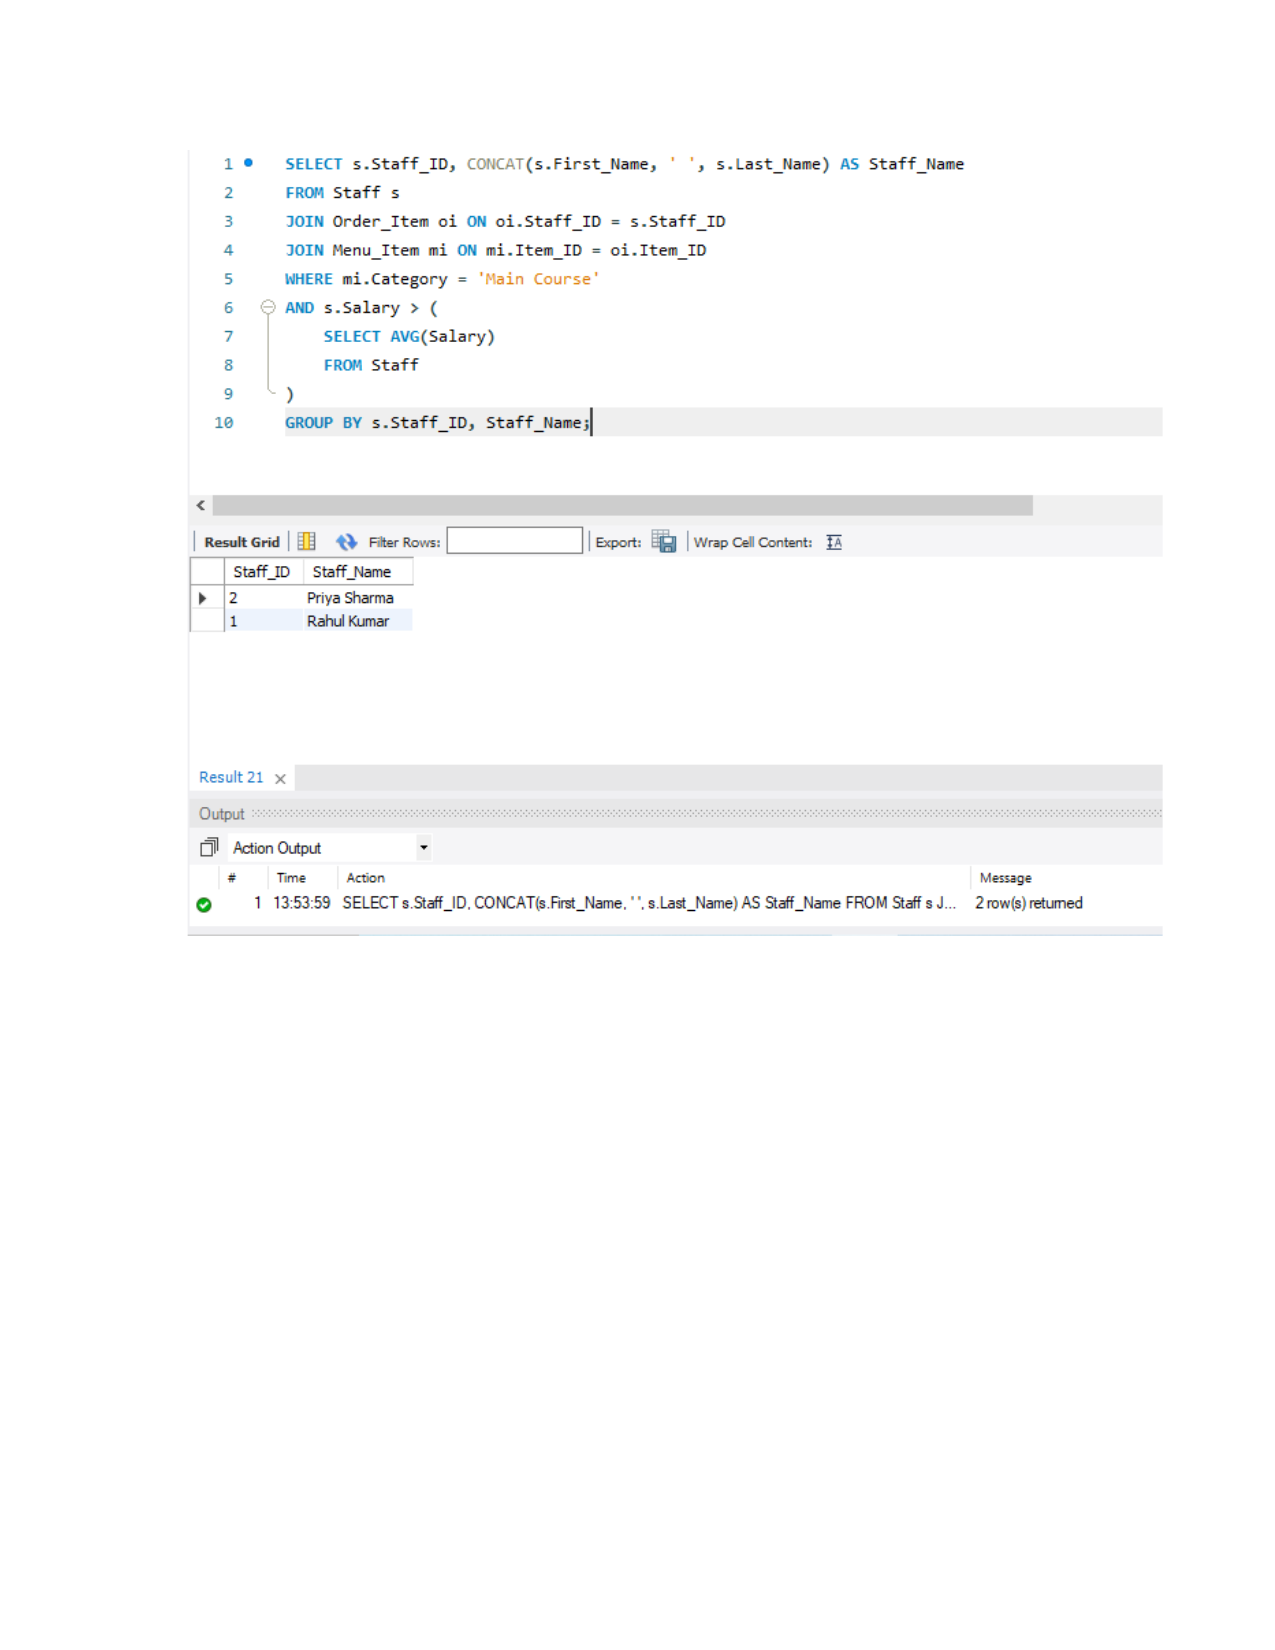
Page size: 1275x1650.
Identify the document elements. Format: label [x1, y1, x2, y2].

picture [187, 150, 1163, 936]
